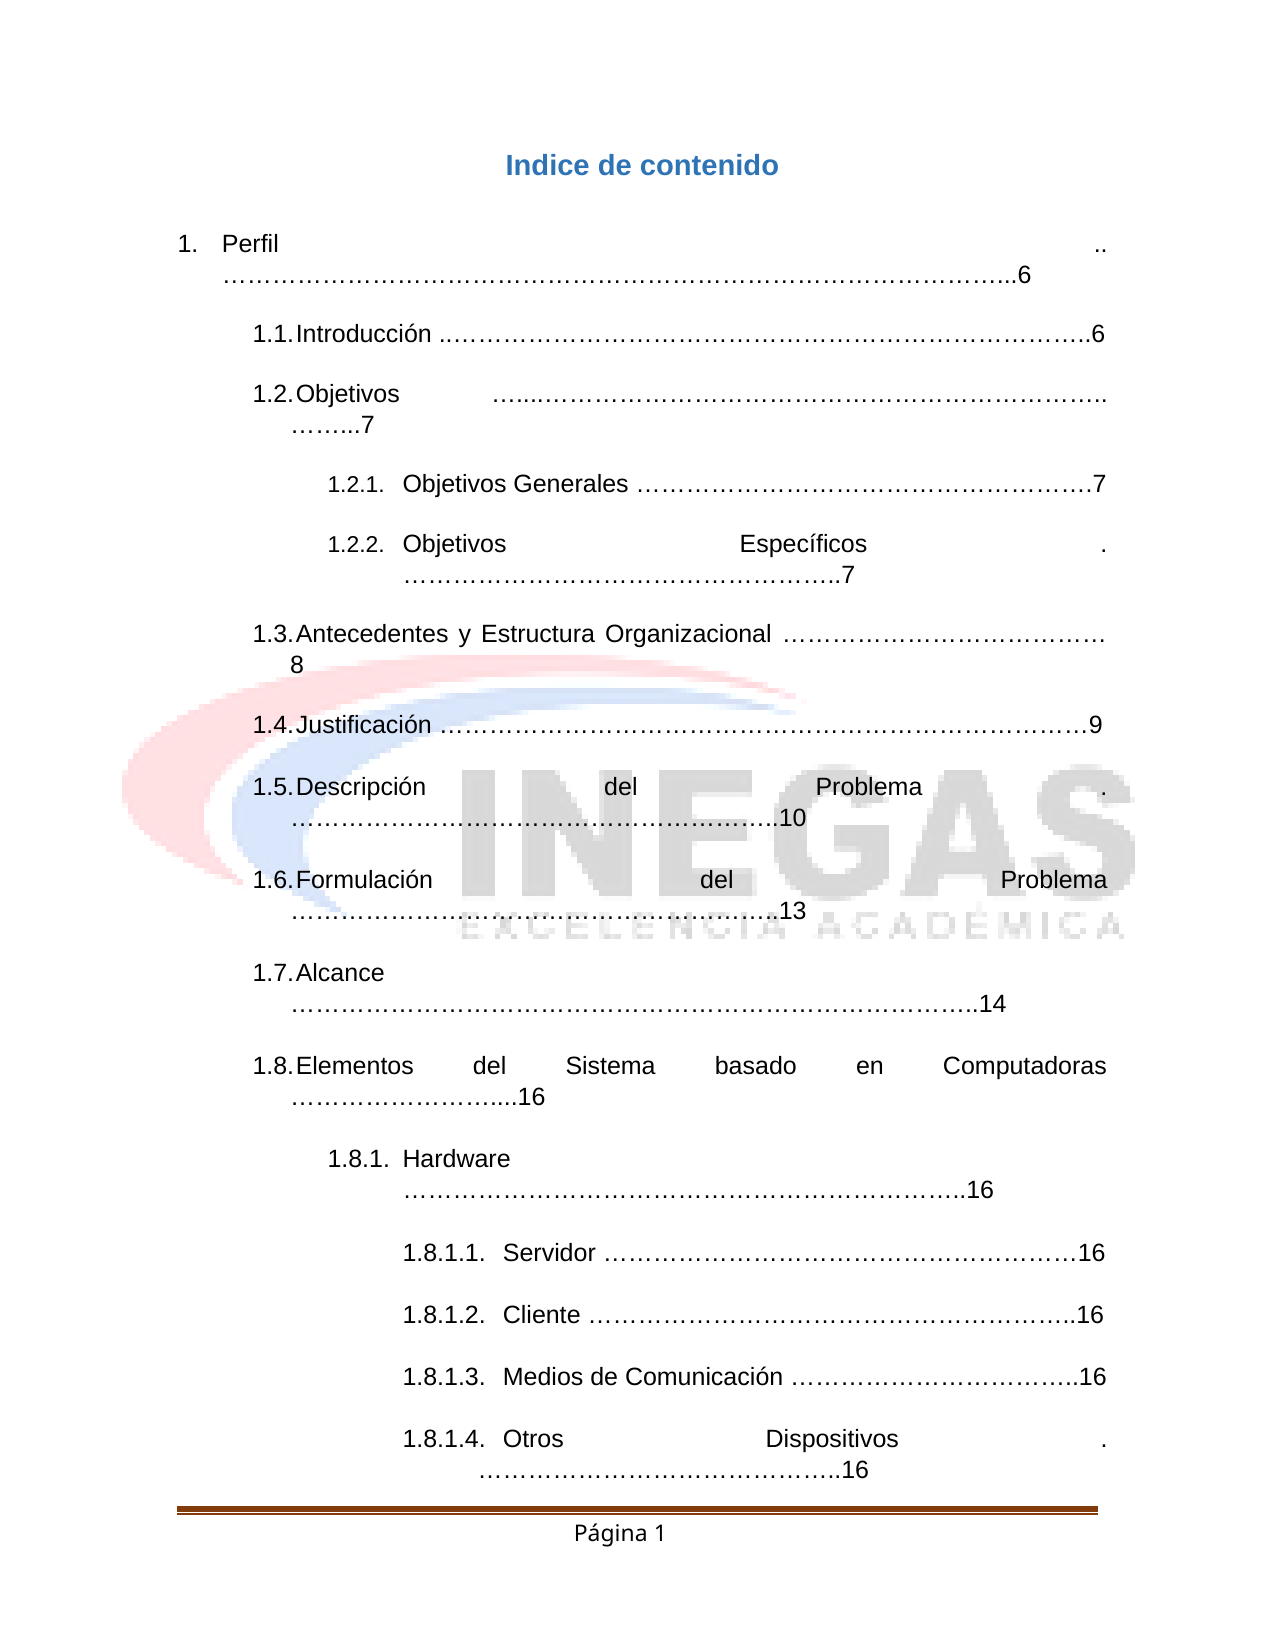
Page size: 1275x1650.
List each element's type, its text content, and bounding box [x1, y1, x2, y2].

list Elementos del Sistema basado en Computadoras ……………………....16 [252, 1051, 1107, 1111]
list Alcance ………………………………………………………………………..14 [252, 958, 1107, 1018]
list Perfil ..…………………………………………………………………………………...6 [177, 229, 1107, 289]
list Justificación ……………………………………………………………………9 [252, 710, 1107, 739]
list Antecedentes y Estructura Organizacional …………………………………8 [252, 619, 1107, 679]
list Objetivos Generales ……………………………………………….7 [327, 469, 1107, 498]
list Hardware …………………………………………………………..16 [327, 1144, 1107, 1204]
list Objetivos …....…………………………………………………………..……...7 [252, 379, 1107, 439]
subtitle Indice de contenido [59, 148, 1226, 181]
list Cliente …………………………………………………..16 [402, 1300, 1107, 1328]
list Descripción del Problema .…………………………………………………..10 [252, 772, 1107, 832]
list Objetivos Específicos .……………………………………………..7 [327, 529, 1107, 589]
list Otros Dispositivos .……………………………………..16 [402, 1424, 1107, 1484]
list Servidor …………………………………………………16 [402, 1238, 1107, 1266]
list Introducción ..…………………………………………………………………..6 [252, 319, 1107, 348]
list Medios de Comunicación ……………………………..16 [402, 1362, 1107, 1391]
list Formulación del Problema …………………………………………………..13 [252, 865, 1107, 925]
